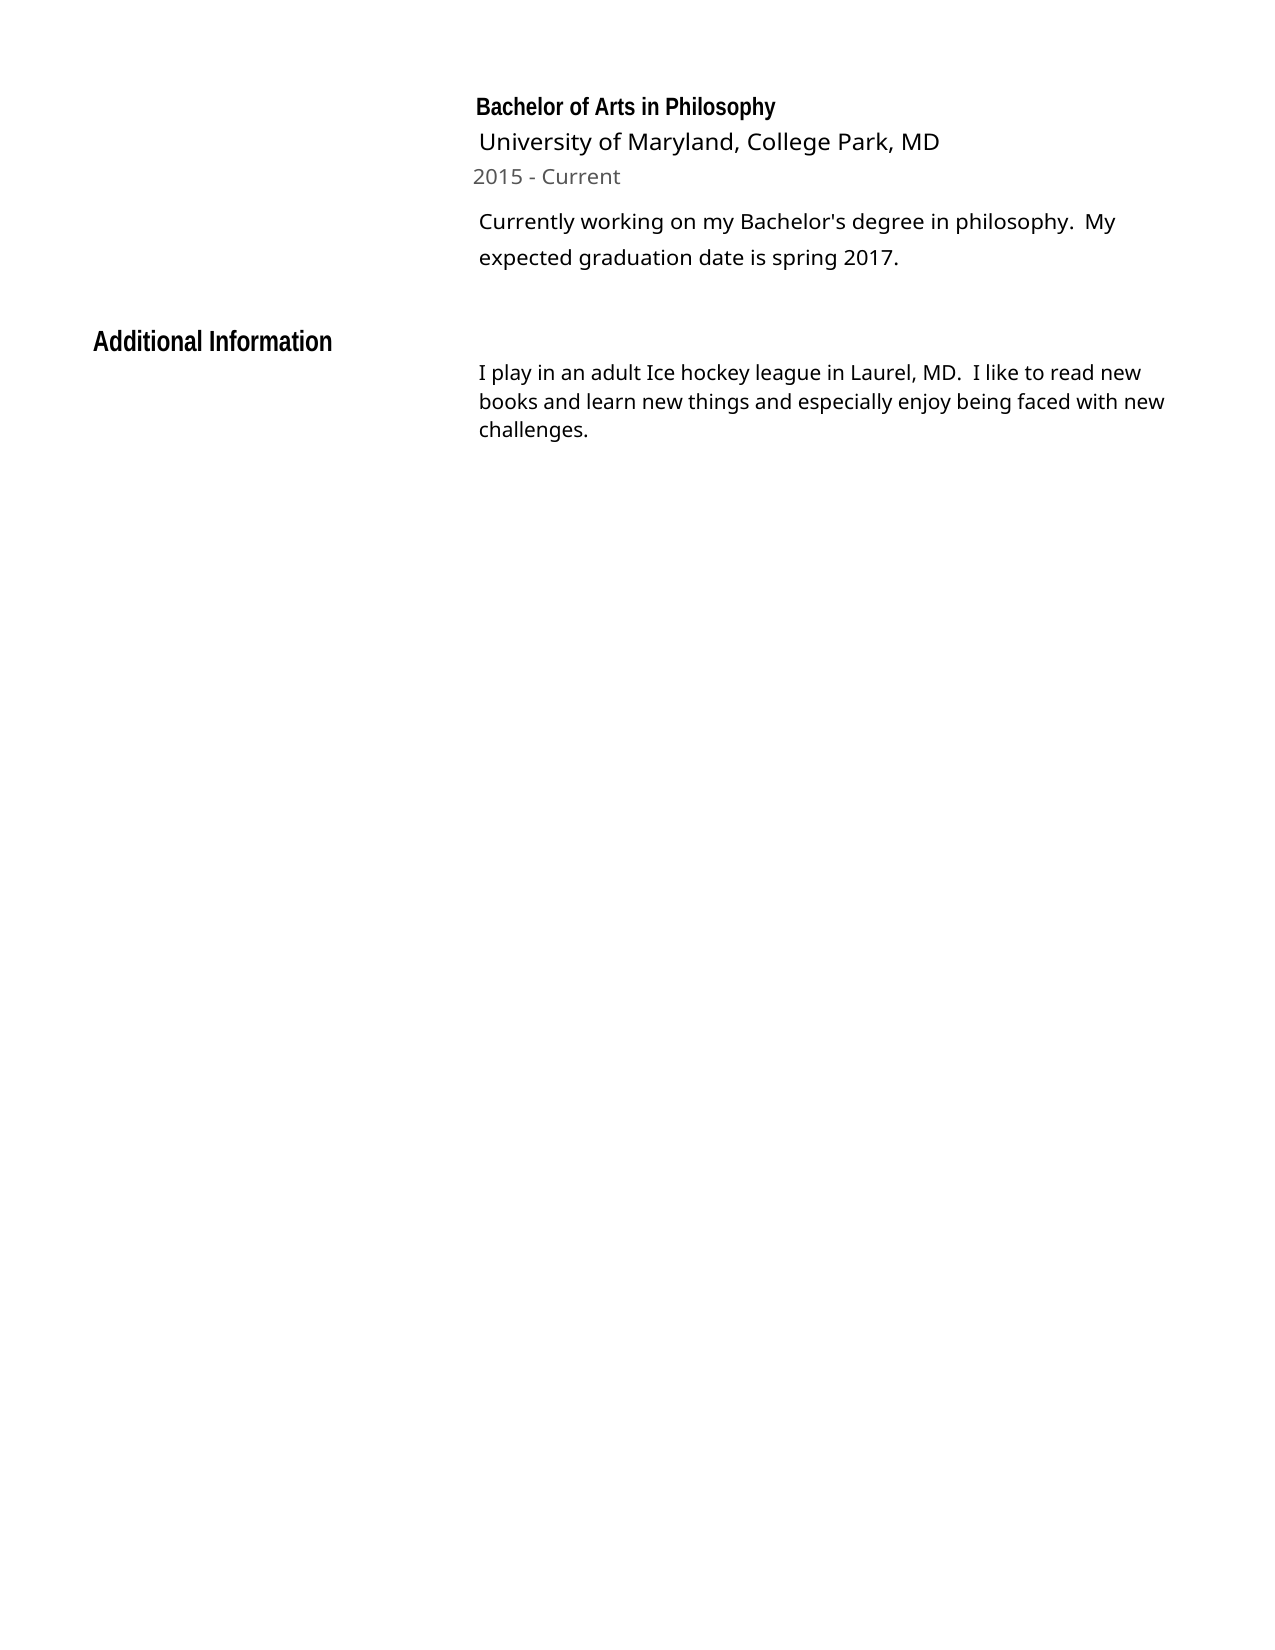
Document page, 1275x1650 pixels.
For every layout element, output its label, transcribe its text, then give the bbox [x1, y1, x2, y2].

text Currently working on my Bachelor's degree in philosophy. My expected graduation date is spring 2017. [479, 207, 1167, 272]
subtitle Bachelor of Arts in Philosophy [83, 92, 1168, 121]
text I play in an adult Ice hockey league in Laurel, MD. I like to read new books and learn new things and especially enjoy being faced with new challenges. [93, 358, 1181, 444]
text 2015 - Current [83, 162, 1010, 191]
subtitle University of Maryland, College Park, MD [479, 126, 1167, 157]
text Additional Information [93, 309, 1181, 357]
